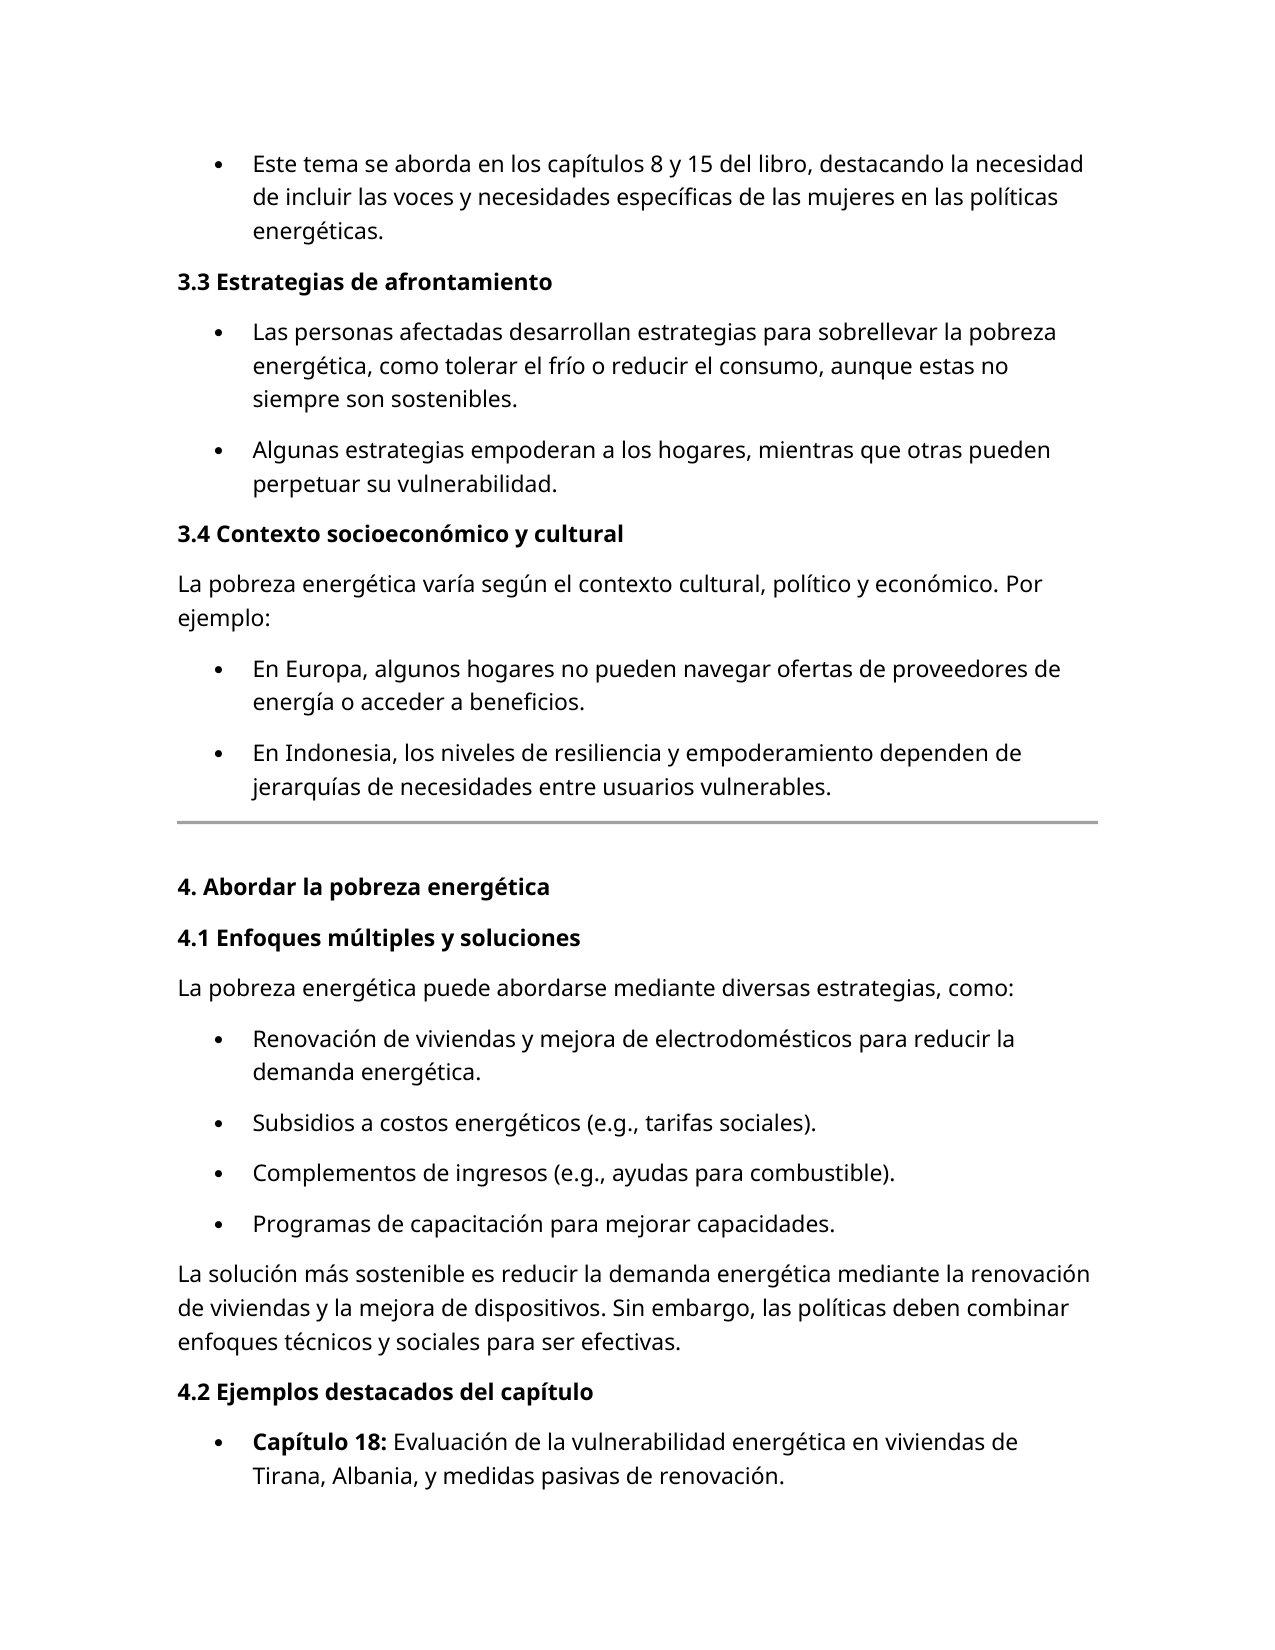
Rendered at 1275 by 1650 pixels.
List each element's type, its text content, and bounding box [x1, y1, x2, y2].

text 3.3 Estrategias de afrontamiento [177, 266, 1098, 297]
text 3.4 Contexto socioeconómico y cultural [177, 518, 1098, 549]
text 4.2 Ejemplos destacados del capítulo [177, 1376, 1098, 1407]
list Complementos de ingresos (e.g., ayudas para combustible). [215, 1157, 1098, 1188]
list En Europa, algunos hogares no pueden navegar ofertas de proveedores de energía o acceder a beneficios. [215, 653, 1098, 718]
list Programas de capacitación para mejorar capacidades. [215, 1208, 1098, 1239]
text 4. Abordar la pobreza energética [177, 871, 1098, 903]
list Renovación de viviendas y mejora de electrodomésticos para reducir la demanda energética. [215, 1023, 1098, 1088]
list Algunas estrategias empoderan a los hogares, mientras que otras pueden perpetuar su vulnerabilidad. [215, 434, 1098, 499]
list Este tema se aborda en los capítulos 8 y 15 del libro, destacando la necesidad de incluir las voces y necesidades específicas de las mujeres en las políticas energéticas. [215, 148, 1098, 246]
text La pobreza energética puede abordarse mediante diversas estrategias, como: [177, 972, 1098, 1003]
text La solución más sostenible es reducir la demanda energética mediante la renovación de viviendas y la mejora de dispositivos. Sin embargo, las políticas deben combinar enfoques técnicos y sociales para ser efectivas. [177, 1258, 1098, 1357]
text 4.1 Enfoques múltiples y soluciones [177, 922, 1098, 953]
list Las personas afectadas desarrollan estrategias para sobrellevar la pobreza energética, como tolerar el frío o reducir el consumo, aunque estas no siempre son sostenibles. [215, 316, 1098, 415]
list Capítulo 18: Evaluación de la vulnerabilidad energética en viviendas de Tirana, Albania, y medidas pasivas de renovación. [215, 1426, 1098, 1491]
text La pobreza energética varía según el contexto cultural, político y económico. Por ejemplo: [177, 568, 1098, 633]
list Subsidios a costos energéticos (e.g., tarifas sociales). [215, 1107, 1098, 1138]
list En Indonesia, los niveles de resiliencia y empoderamiento dependen de jerarquías de necesidades entre usuarios vulnerables. [215, 737, 1098, 802]
